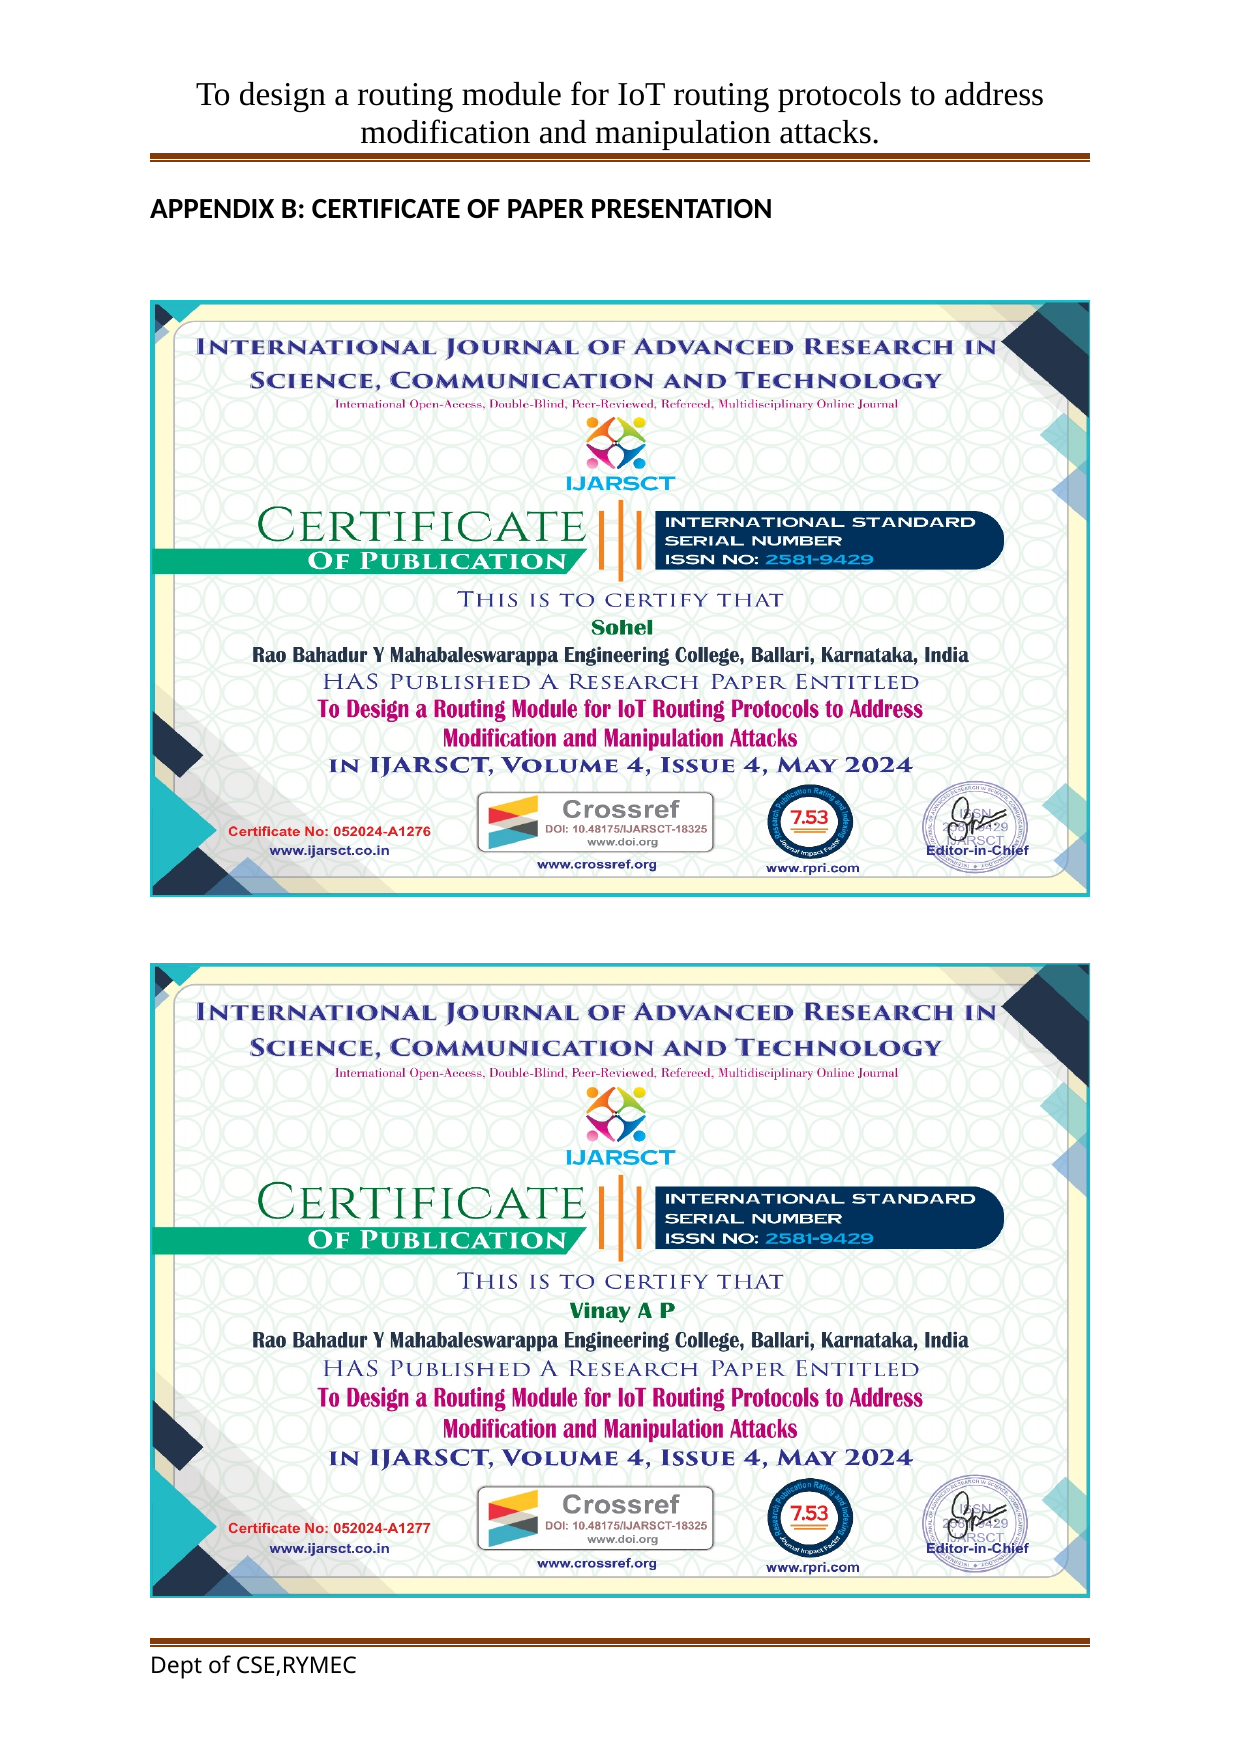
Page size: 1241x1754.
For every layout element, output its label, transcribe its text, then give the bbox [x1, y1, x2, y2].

picture [150, 963, 1091, 1598]
text APPENDIX B: CERTIFICATE OF PAPER PRESENTATION [150, 190, 1090, 226]
picture [150, 300, 1091, 897]
